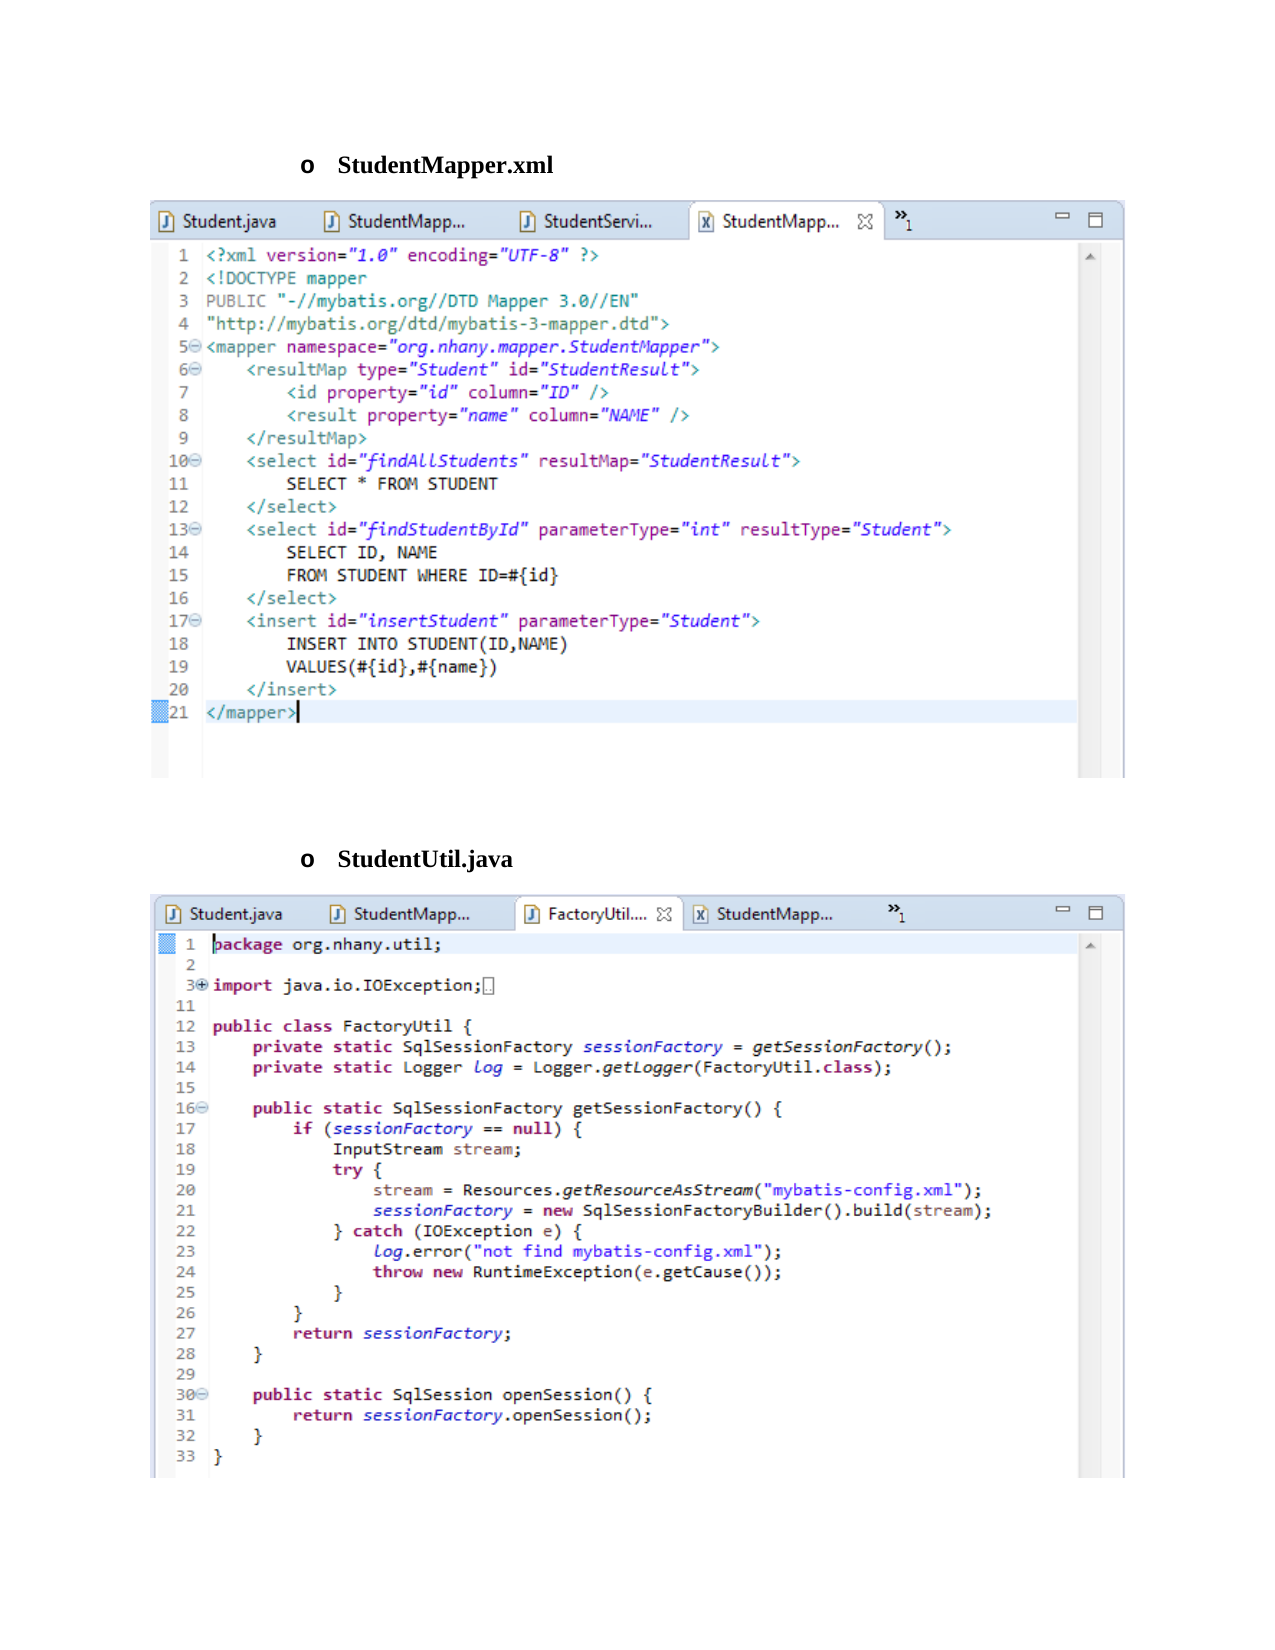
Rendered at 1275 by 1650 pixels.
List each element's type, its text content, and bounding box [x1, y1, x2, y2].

picture [150, 200, 1125, 778]
list StudentUtil.java [300, 844, 1125, 875]
list StudentMapper.xml [300, 150, 1125, 181]
picture [150, 894, 1125, 1478]
